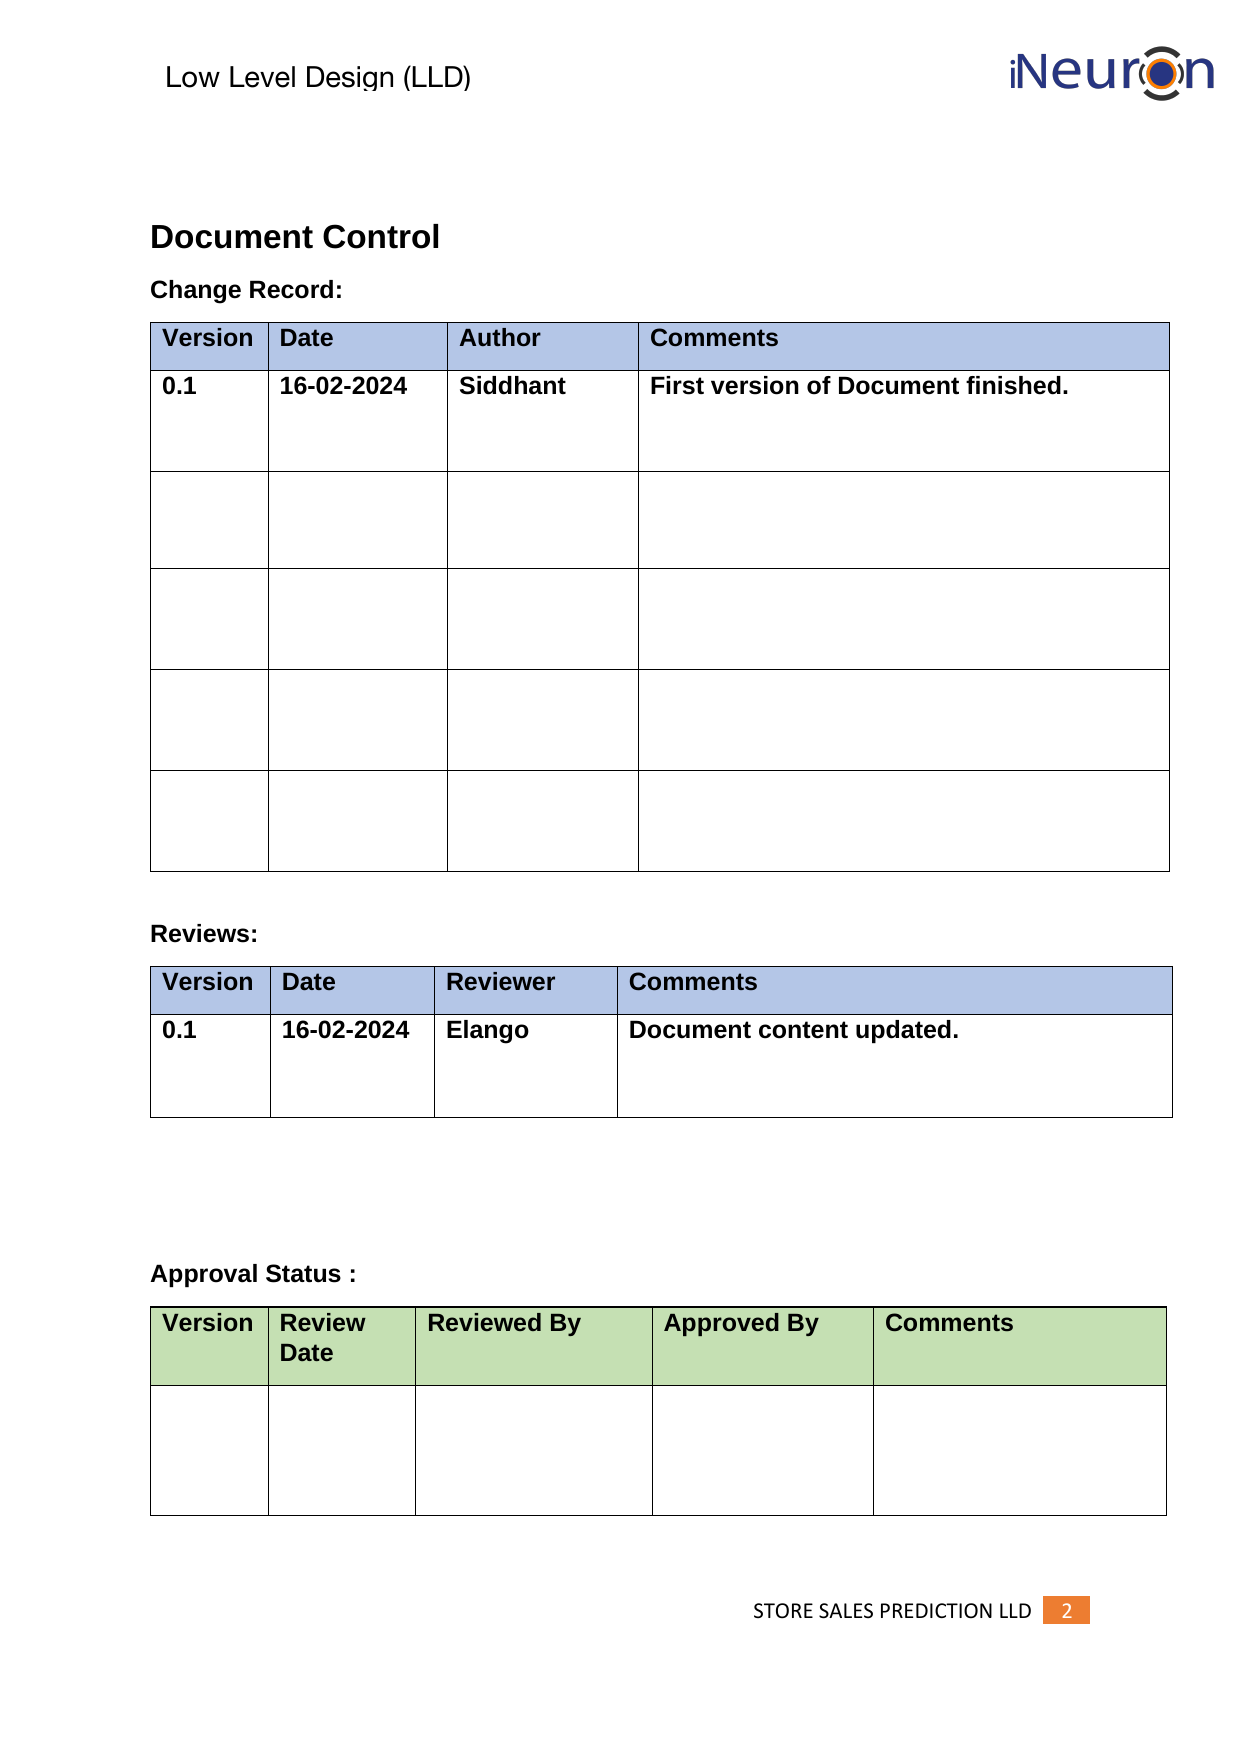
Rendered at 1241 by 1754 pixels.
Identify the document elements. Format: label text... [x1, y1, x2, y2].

table_cell Document content updated. [618, 1015, 1172, 1117]
table_cell [416, 1386, 652, 1515]
table_cell [269, 1386, 415, 1515]
text Reviews: [150, 919, 1090, 947]
table_cell 0.1 [151, 1015, 270, 1117]
table_header Version [151, 967, 270, 1014]
table_cell [269, 472, 447, 567]
text Change Record: [150, 275, 1090, 303]
picture [1008, 38, 1218, 103]
table_cell 16-02-2024 [269, 371, 447, 471]
table_header Date [271, 967, 434, 1014]
table_cell [448, 670, 638, 769]
text Approval Status : [150, 1259, 1090, 1288]
table_cell 0.1 [151, 371, 268, 471]
table_cell [639, 472, 1169, 567]
table_header Comments [639, 323, 1169, 370]
table_header Author [448, 323, 638, 370]
table_header Version [151, 323, 268, 370]
table_cell [639, 569, 1169, 668]
table_cell [874, 1386, 1166, 1515]
table_cell [269, 771, 447, 871]
table_cell [448, 472, 638, 567]
table_cell [639, 670, 1169, 769]
table_cell Elango [435, 1015, 617, 1117]
table_cell [269, 670, 447, 769]
table_header Comments [618, 967, 1172, 1014]
table_header Comments [874, 1308, 1166, 1385]
table_cell [151, 569, 268, 668]
table_cell [151, 670, 268, 769]
table_header Reviewer [435, 967, 617, 1014]
table_cell [151, 771, 268, 871]
table_cell [448, 771, 638, 871]
table_cell [151, 472, 268, 567]
table_cell [448, 569, 638, 668]
table_header Date [269, 323, 447, 370]
table_cell [269, 569, 447, 668]
table_cell [639, 771, 1169, 871]
text Document Control [150, 217, 1090, 256]
table_cell [653, 1386, 873, 1515]
table_header Approved By [653, 1308, 873, 1385]
table_header Review Date [269, 1308, 415, 1385]
table_cell First version of Document finished. [639, 371, 1169, 471]
table_header Reviewed By [416, 1308, 652, 1385]
table_cell [151, 1386, 268, 1515]
table_cell 16-02-2024 [271, 1015, 434, 1117]
table_header Version [151, 1308, 268, 1385]
table_cell Siddhant [448, 371, 638, 471]
